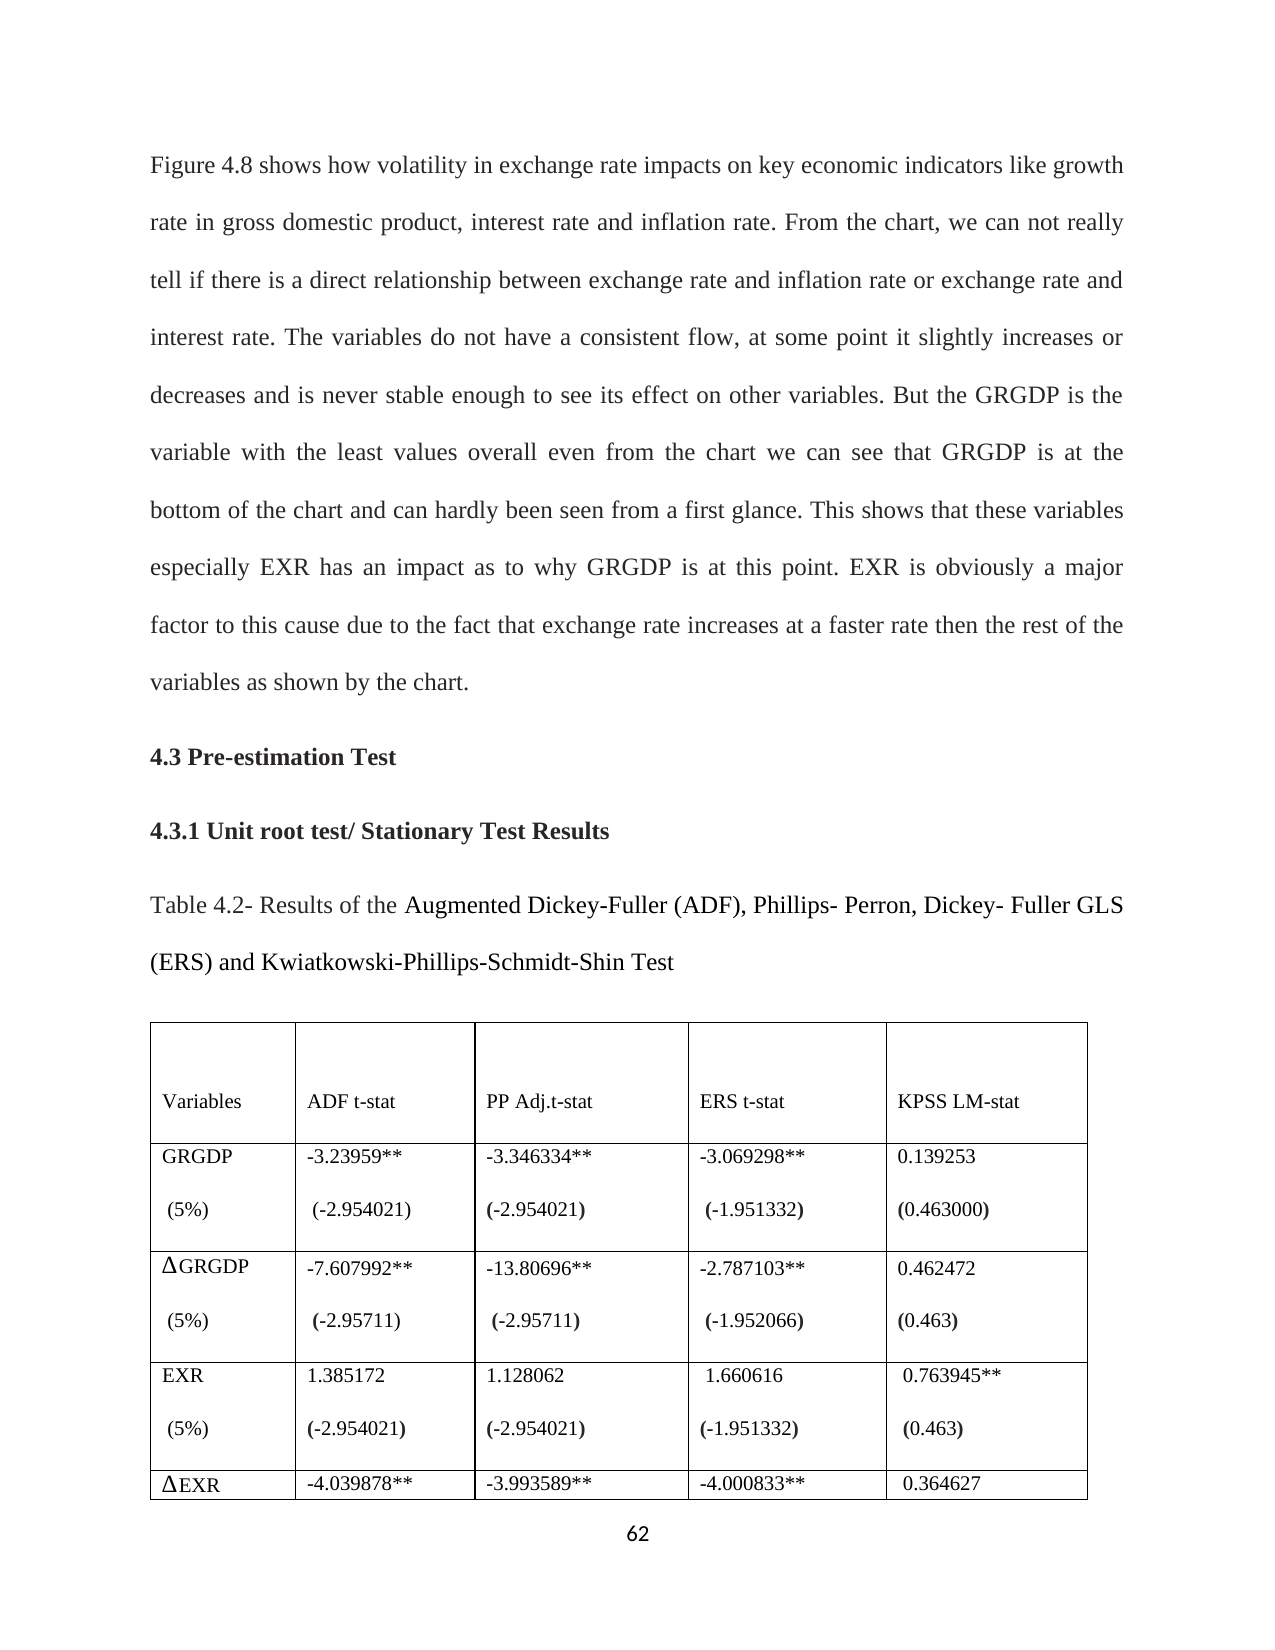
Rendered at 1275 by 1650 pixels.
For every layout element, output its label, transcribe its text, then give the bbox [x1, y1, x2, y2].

table_cell EXR (5%) [151, 1363, 295, 1470]
text 4.3.1 Unit root test/ Stationary Test Results [150, 816, 1125, 844]
table_cell GRGDP (5%) [151, 1144, 295, 1251]
table_cell 0.763945** (0.463) [887, 1363, 1087, 1470]
table_header PP Adj.t-stat [476, 1023, 688, 1143]
table_cell 1.385172 (-2.954021) [296, 1363, 474, 1470]
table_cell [689, 1471, 886, 1499]
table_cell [296, 1471, 474, 1499]
table_cell 0.462472 (0.463) [887, 1252, 1087, 1362]
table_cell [476, 1471, 688, 1499]
table_header ADF t-stat [296, 1023, 474, 1143]
table_header Variables [151, 1023, 295, 1143]
table_cell -3.346334** (-2.954021) [476, 1144, 688, 1251]
table_cell -7.607992** (-2.95711) [296, 1252, 474, 1362]
table_header KPSS LM-stat [887, 1023, 1087, 1143]
text Figure 4.8 shows how volatility in exchange rate impacts on key economic indicators like growth rate in gross domestic product, interest rate and inflation rate. From the chart, we can not really tell if there is a direct relationship between exchange rate and inflation rate or exchange rate and interest rate. The variables do not have a consistent flow, at some point it slightly increases or decreases and is never stable enough to see its effect on other variables. But the GRGDP is the variable with the least values overall even from the chart we can see that GRGDP is at the bottom of the chart and can hardly been seen from a first glance. This shows that these variables especially EXR has an impact as to why GRGDP is at this point. EXR is obviously a major factor to this cause due to the fact that exchange rate increases at a faster rate then the rest of the variables as shown by the chart. [150, 150, 1125, 696]
text 4.3 Pre-estimation Test [150, 742, 1125, 770]
table_cell -3.23959** (-2.954021) [296, 1144, 474, 1251]
table_cell 1.660616 (-1.951332) [689, 1363, 886, 1470]
text Table 4.2- Results of the Augmented Dickey-Fuller (ADF), Phillips- Perron, Dickey- Fuller GLS (ERS) and Kwiatkowski-Phillips-Schmidt-Shin Test [150, 890, 1125, 976]
table_cell 1.128062 (-2.954021) [476, 1363, 688, 1470]
table_header ERS t-stat [689, 1023, 886, 1143]
table_cell -3.069298** (-1.951332) [689, 1144, 886, 1251]
table_cell -2.787103** (-1.952066) [689, 1252, 886, 1362]
table_cell EXR (5%) [151, 1471, 295, 1499]
table_cell GRGDP (5%) [151, 1252, 295, 1362]
table_cell -13.80696** (-2.95711) [476, 1252, 688, 1362]
table_cell 0.139253 (0.463000) [887, 1144, 1087, 1251]
table_cell 0.364627 (0.463000) [887, 1471, 1087, 1499]
